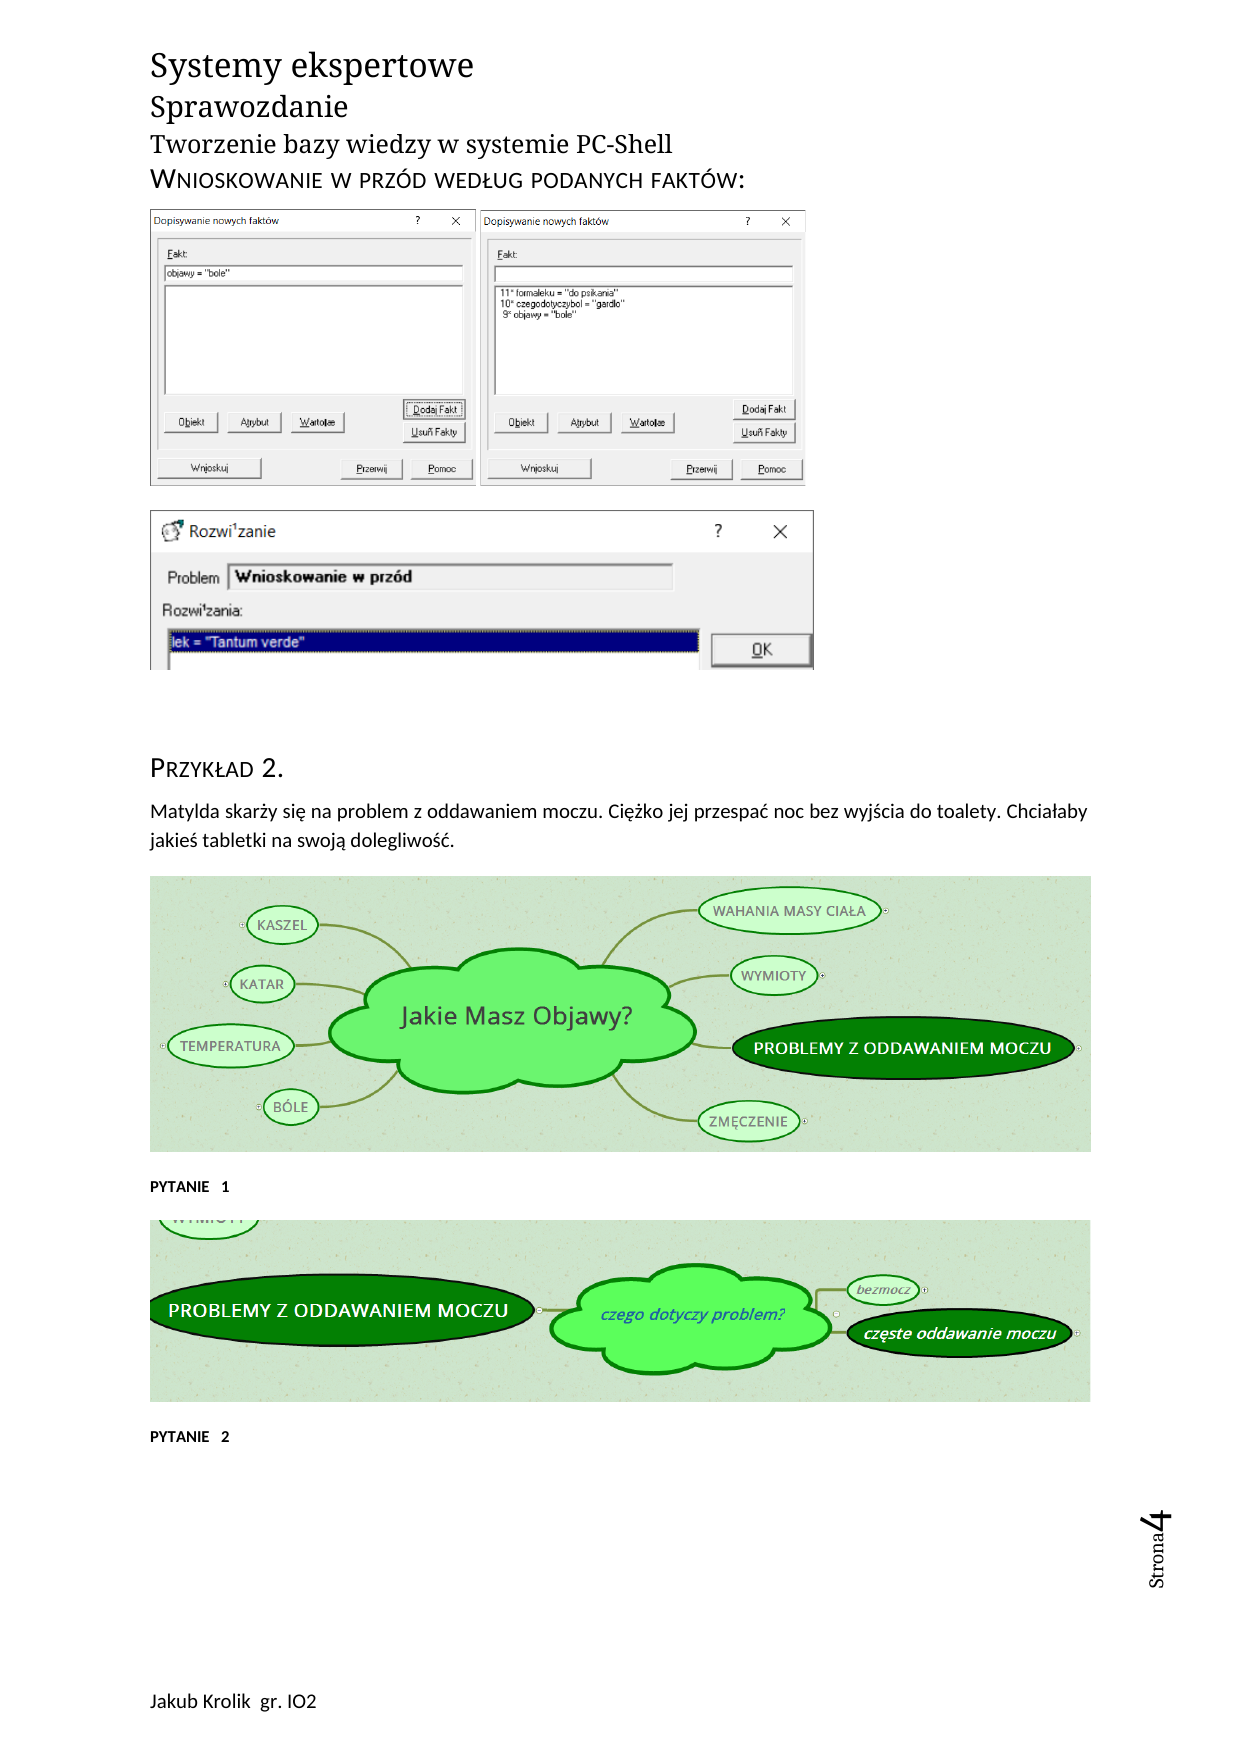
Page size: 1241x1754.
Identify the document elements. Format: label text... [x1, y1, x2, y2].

subtitle Wnioskowanie w przód według podanych faktów: [150, 161, 1090, 196]
picture [150, 209, 476, 486]
text Matylda skarży się na problem z oddawaniem moczu. Ciężko jej przespać noc bez wyjścia do toalety. Chciałaby jakieś tabletki na swoją dolegliwość. [150, 798, 1090, 852]
picture [150, 876, 1091, 1152]
picture [150, 1220, 1091, 1402]
picture [150, 510, 814, 670]
picture [480, 210, 806, 486]
subtitle Przykład 2. [150, 749, 1090, 784]
